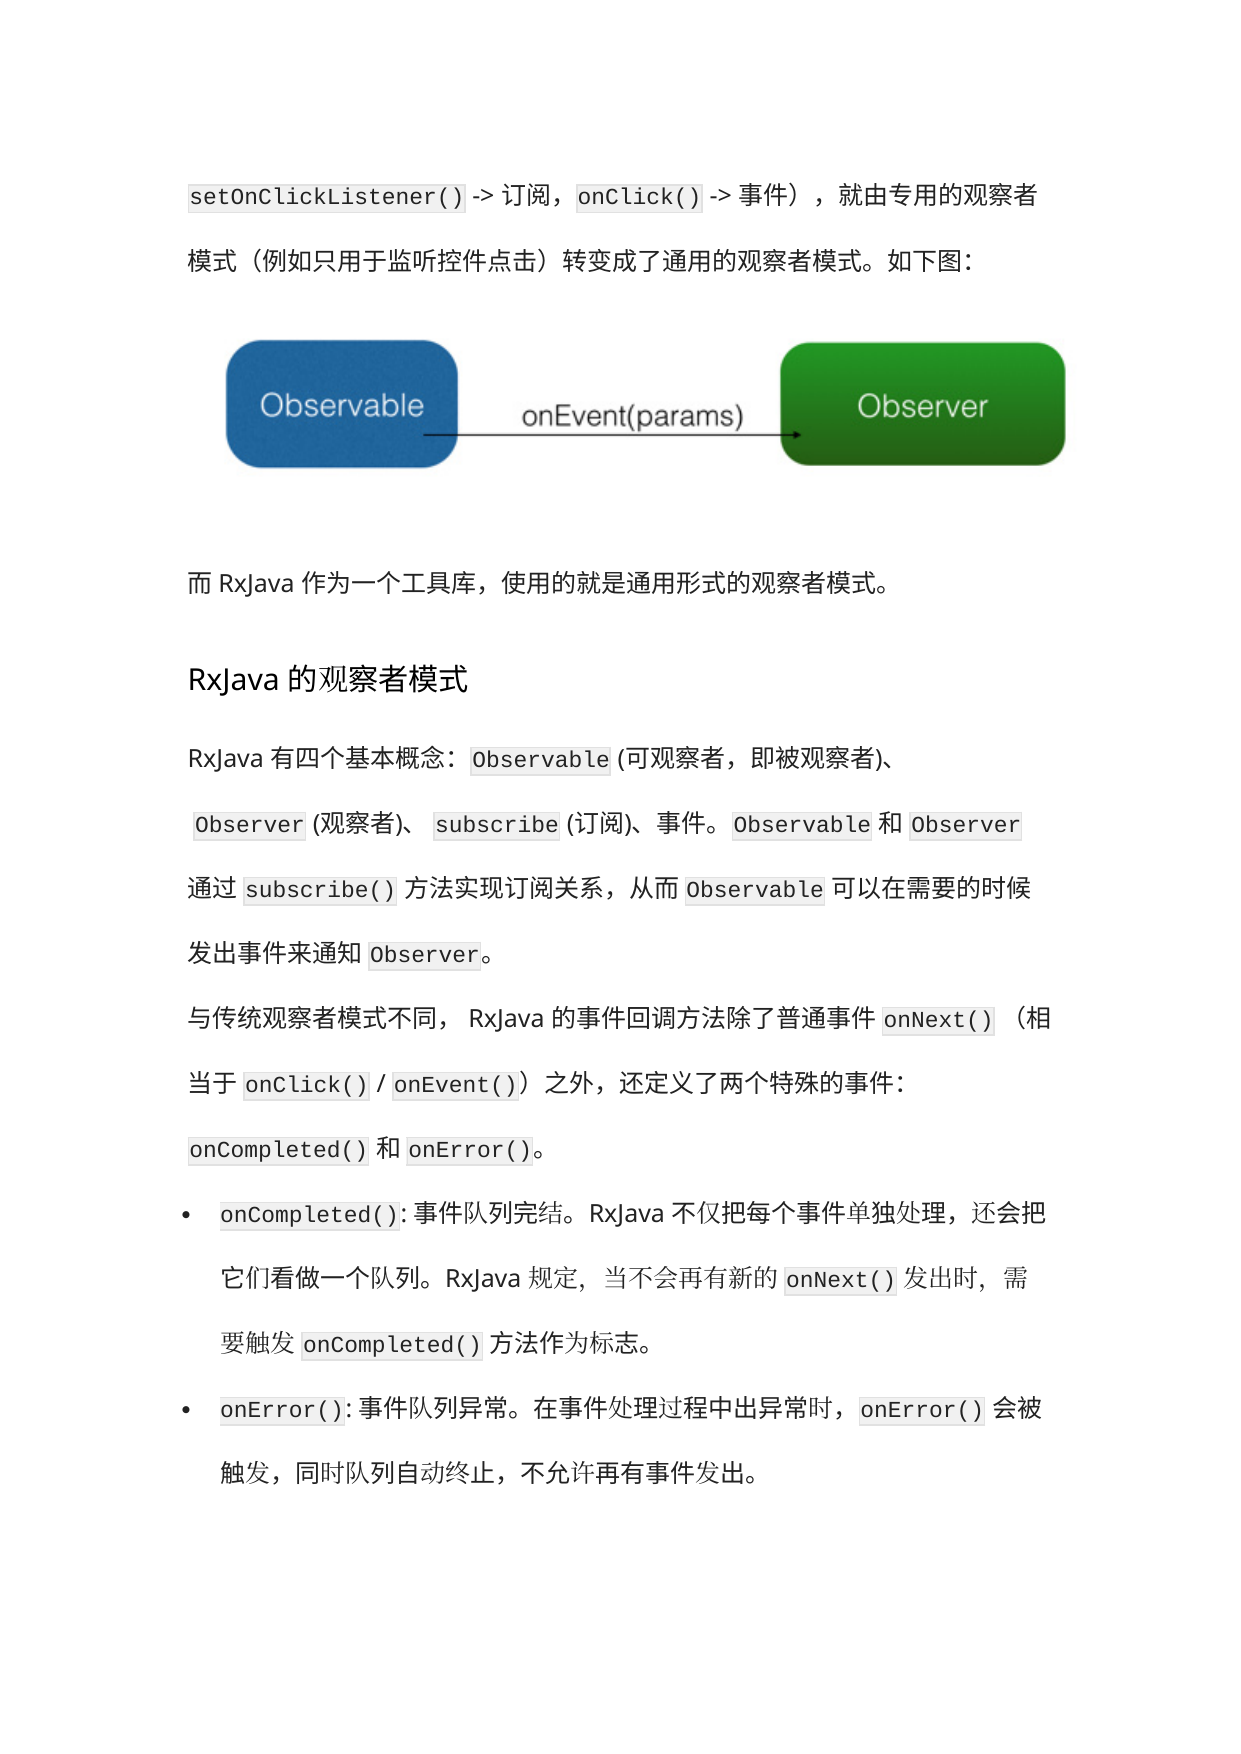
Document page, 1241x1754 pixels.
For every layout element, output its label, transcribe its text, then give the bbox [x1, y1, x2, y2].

picture [187, 301, 1105, 510]
text 与传统观察者模式不同， RxJava 的事件回调方法除了普通事件 onNext() （相当于 onClick() / onEvent()）之外，还定义了两个特殊的事件：onCompleted() 和 onError()。 [187, 984, 1053, 1179]
text RxJava 有四个基本概念：Observable (可观察者，即被观察者)、 Observer (观察者)、 subscribe (订阅)、事件。Observable 和 Observer 通过 subscribe() 方法实现订阅关系，从而 Observable 可以在需要的时候发出事件来通知 Observer。 [187, 724, 1053, 984]
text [187, 162, 1053, 292]
text RxJava 的观察者模式 [187, 644, 1053, 709]
list onCompleted(): 事件队列完结。RxJava 不仅把每个事件单独处理，还会把它们看做一个队列。RxJava 规定，当不会再有新的 onNext() 发出时，需要触发 onCompleted() 方法作为标志。 [182, 1179, 1053, 1374]
list onError(): 事件队列异常。在事件处理过程中出异常时，onError() 会被触发，同时队列自动终止，不允许再有事件发出。 [182, 1374, 1053, 1504]
text 而 RxJava 作为一个工具库，使用的就是通用形式的观察者模式。 [187, 549, 1053, 614]
